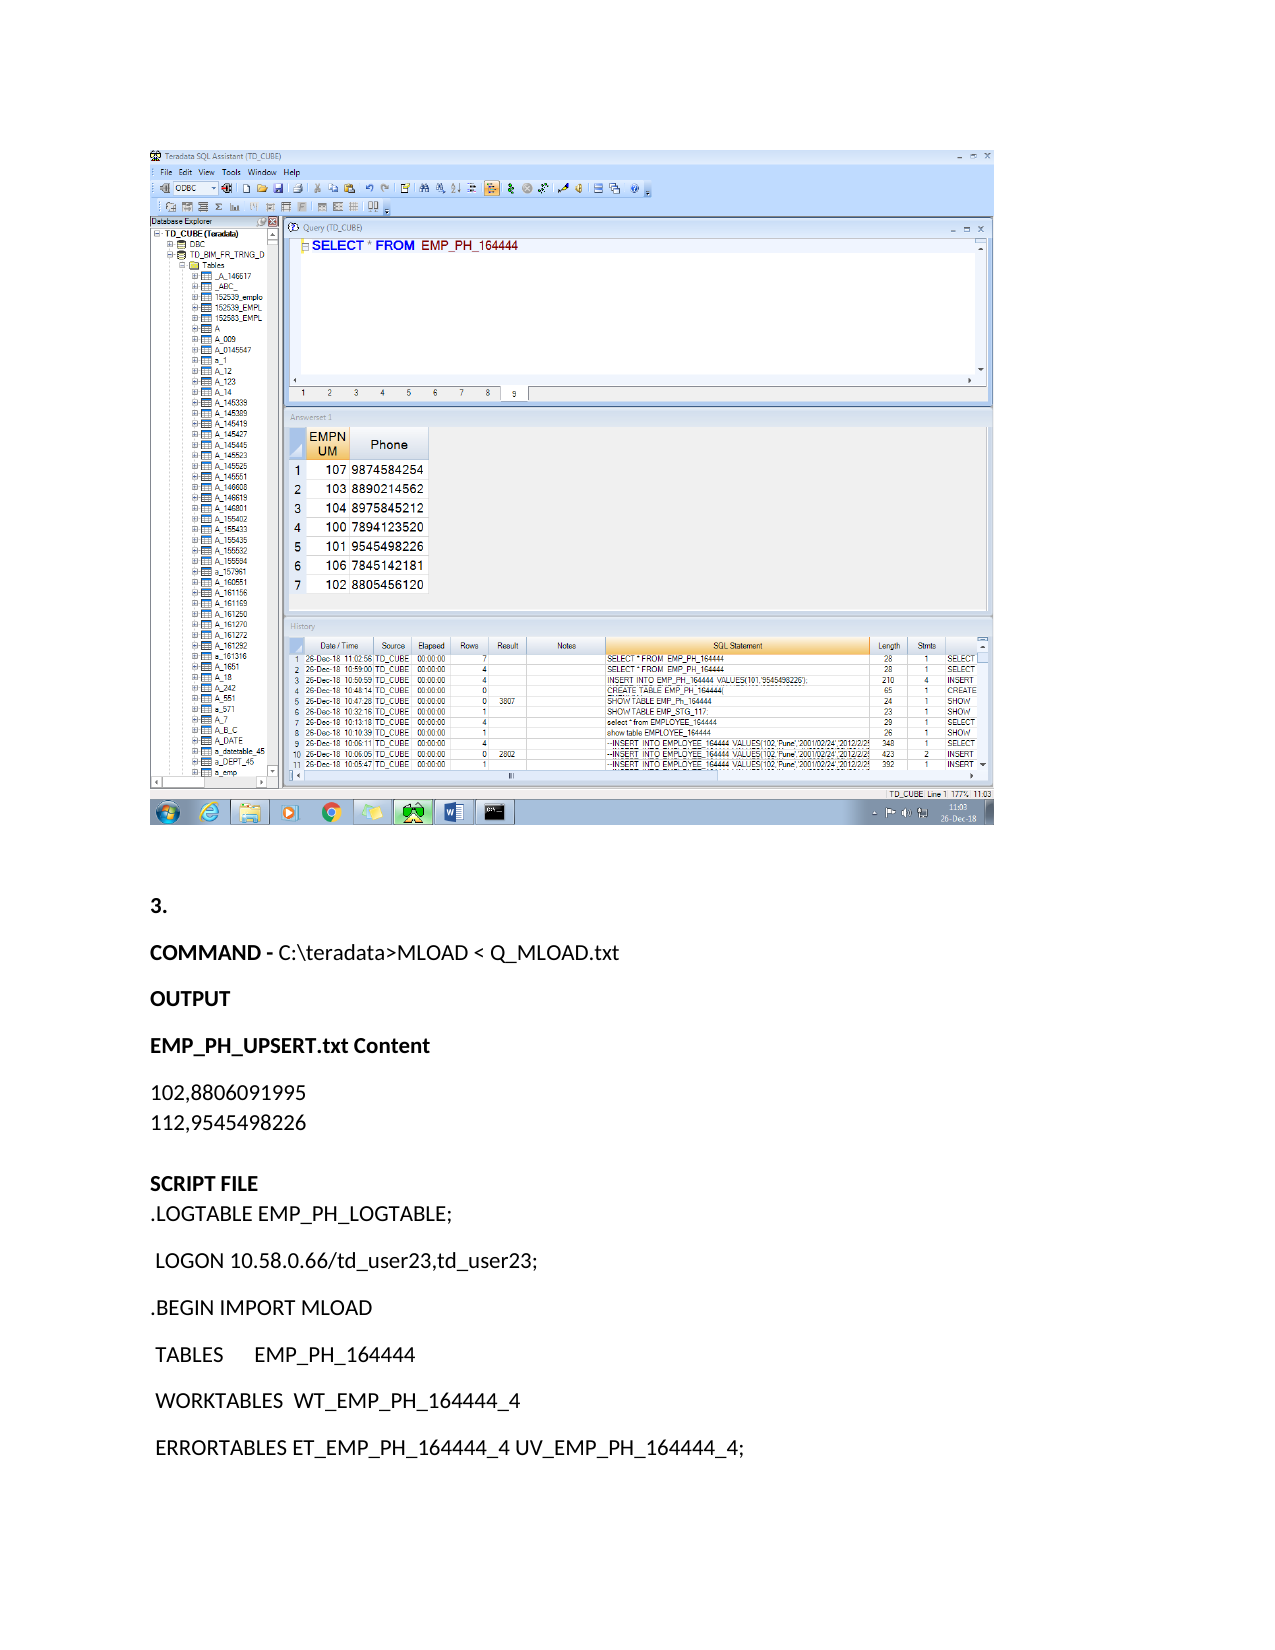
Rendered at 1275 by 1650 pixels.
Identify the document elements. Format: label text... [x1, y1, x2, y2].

text 102,8806091995 [150, 1078, 1125, 1106]
text EMP_PH_UPSERT.txt Content [150, 1031, 1125, 1059]
text COMMAND - C:\teradata>MLOAD < Q_MLOAD.txt [150, 938, 1125, 966]
text .LOGTABLE EMP_PH_LOGTABLE; [150, 1199, 1125, 1227]
text LOGON 10.58.0.66/td_user23,td_user23; [150, 1246, 1125, 1274]
text OUTPUT [150, 984, 1125, 1012]
picture [150, 150, 994, 825]
text 3. [150, 891, 1125, 919]
text ERRORTABLES ET_EMP_PH_164444_4 UV_EMP_PH_164444_4; [150, 1433, 1125, 1461]
text SCRIPT FILE [150, 1169, 1125, 1197]
text .BEGIN IMPORT MLOAD [150, 1293, 1125, 1321]
text WORKTABLES WT_EMP_PH_164444_4 [150, 1387, 1125, 1414]
text 112,9545498226 [150, 1108, 1125, 1136]
text TABLES EMP_PH_164444 [150, 1340, 1125, 1368]
